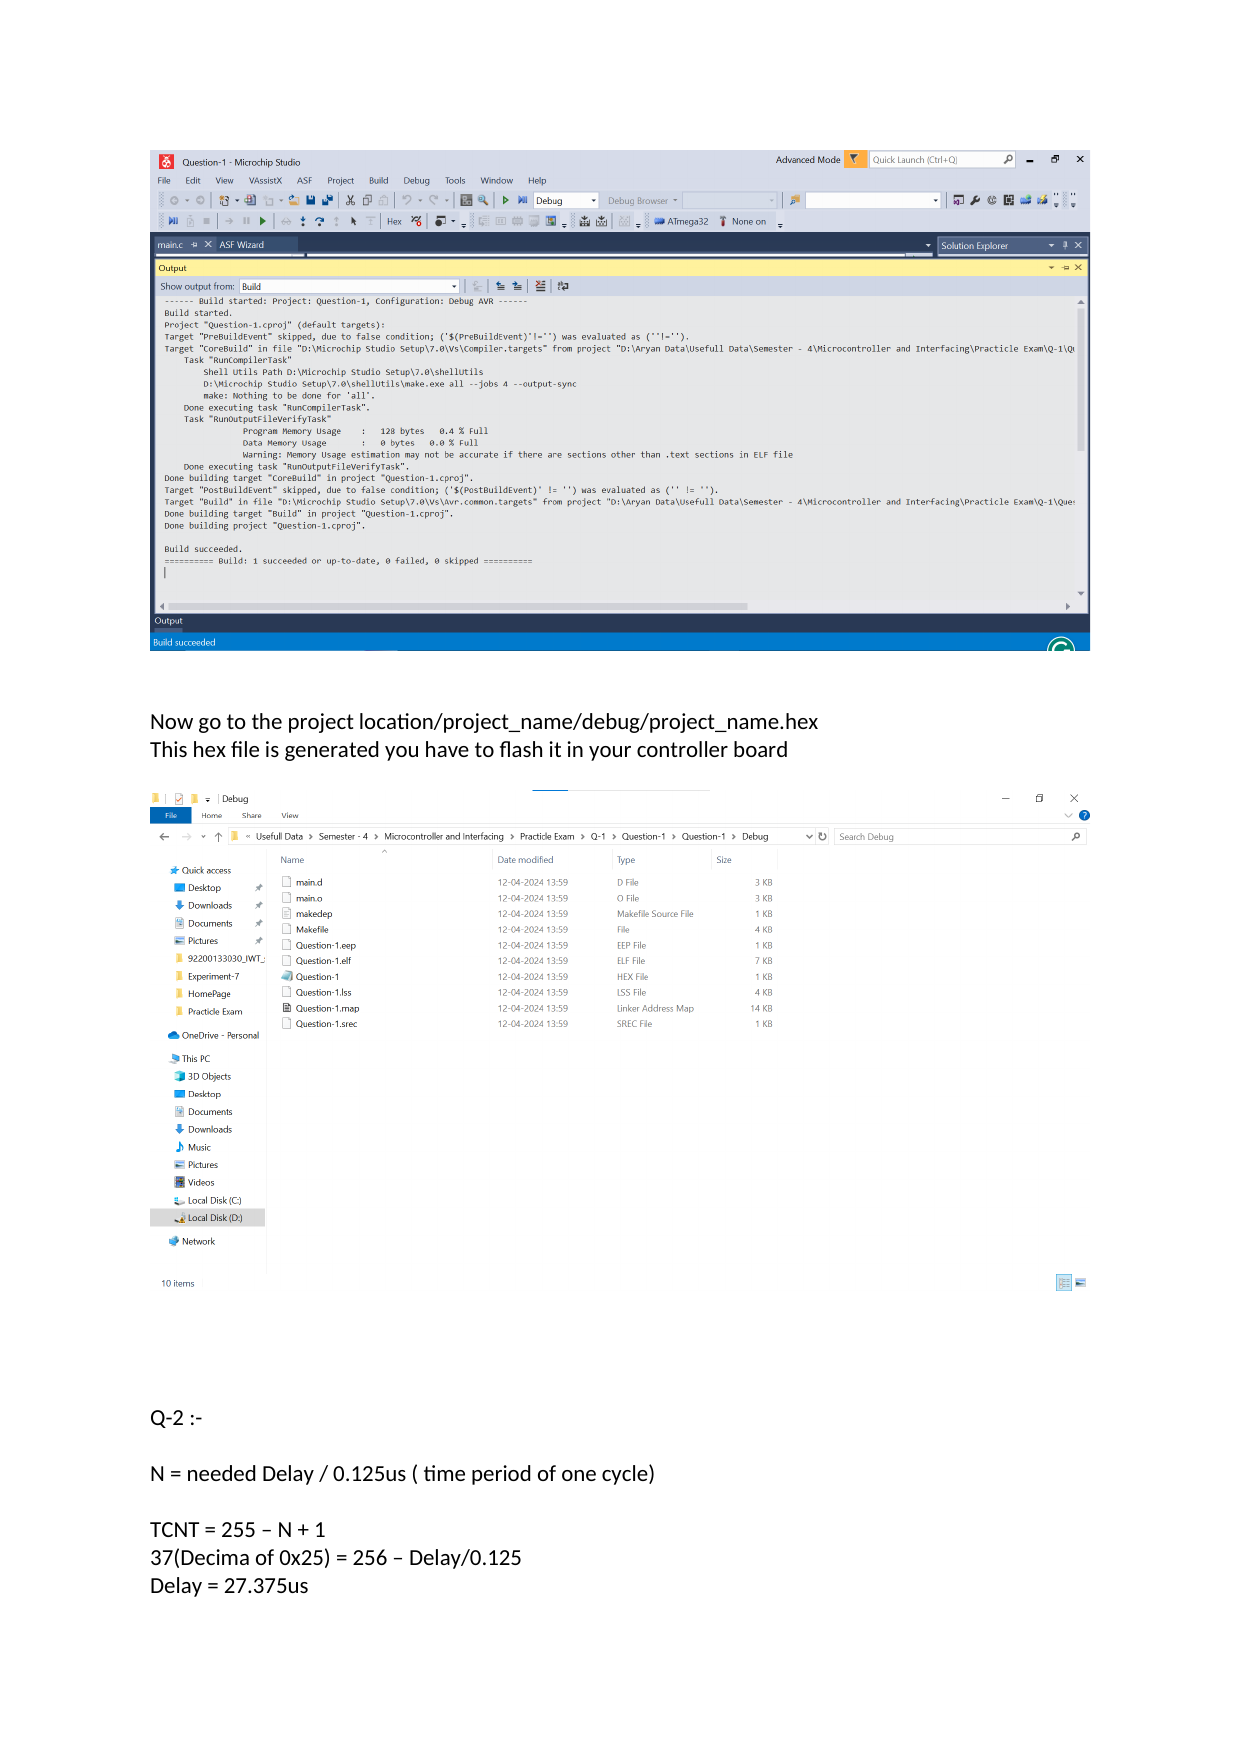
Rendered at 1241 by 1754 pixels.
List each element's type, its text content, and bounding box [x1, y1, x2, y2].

text This hex file is generated you have to flash it in your controller board [150, 735, 1090, 763]
text Now go to the project location/project_name/debug/project_name.hex [150, 707, 1090, 735]
picture [150, 790, 1091, 1291]
picture [150, 150, 1091, 651]
text 37(Decima of 0x25) = 256 – Delay/0.125 [150, 1543, 1090, 1571]
text TCNT = 255 – N + 1 [150, 1515, 1090, 1543]
text Delay = 27.375us [150, 1571, 1090, 1599]
text N = needed Delay / 0.125us ( time period of one cycle) [150, 1459, 1090, 1487]
text Q-2 :- [150, 1403, 1090, 1431]
